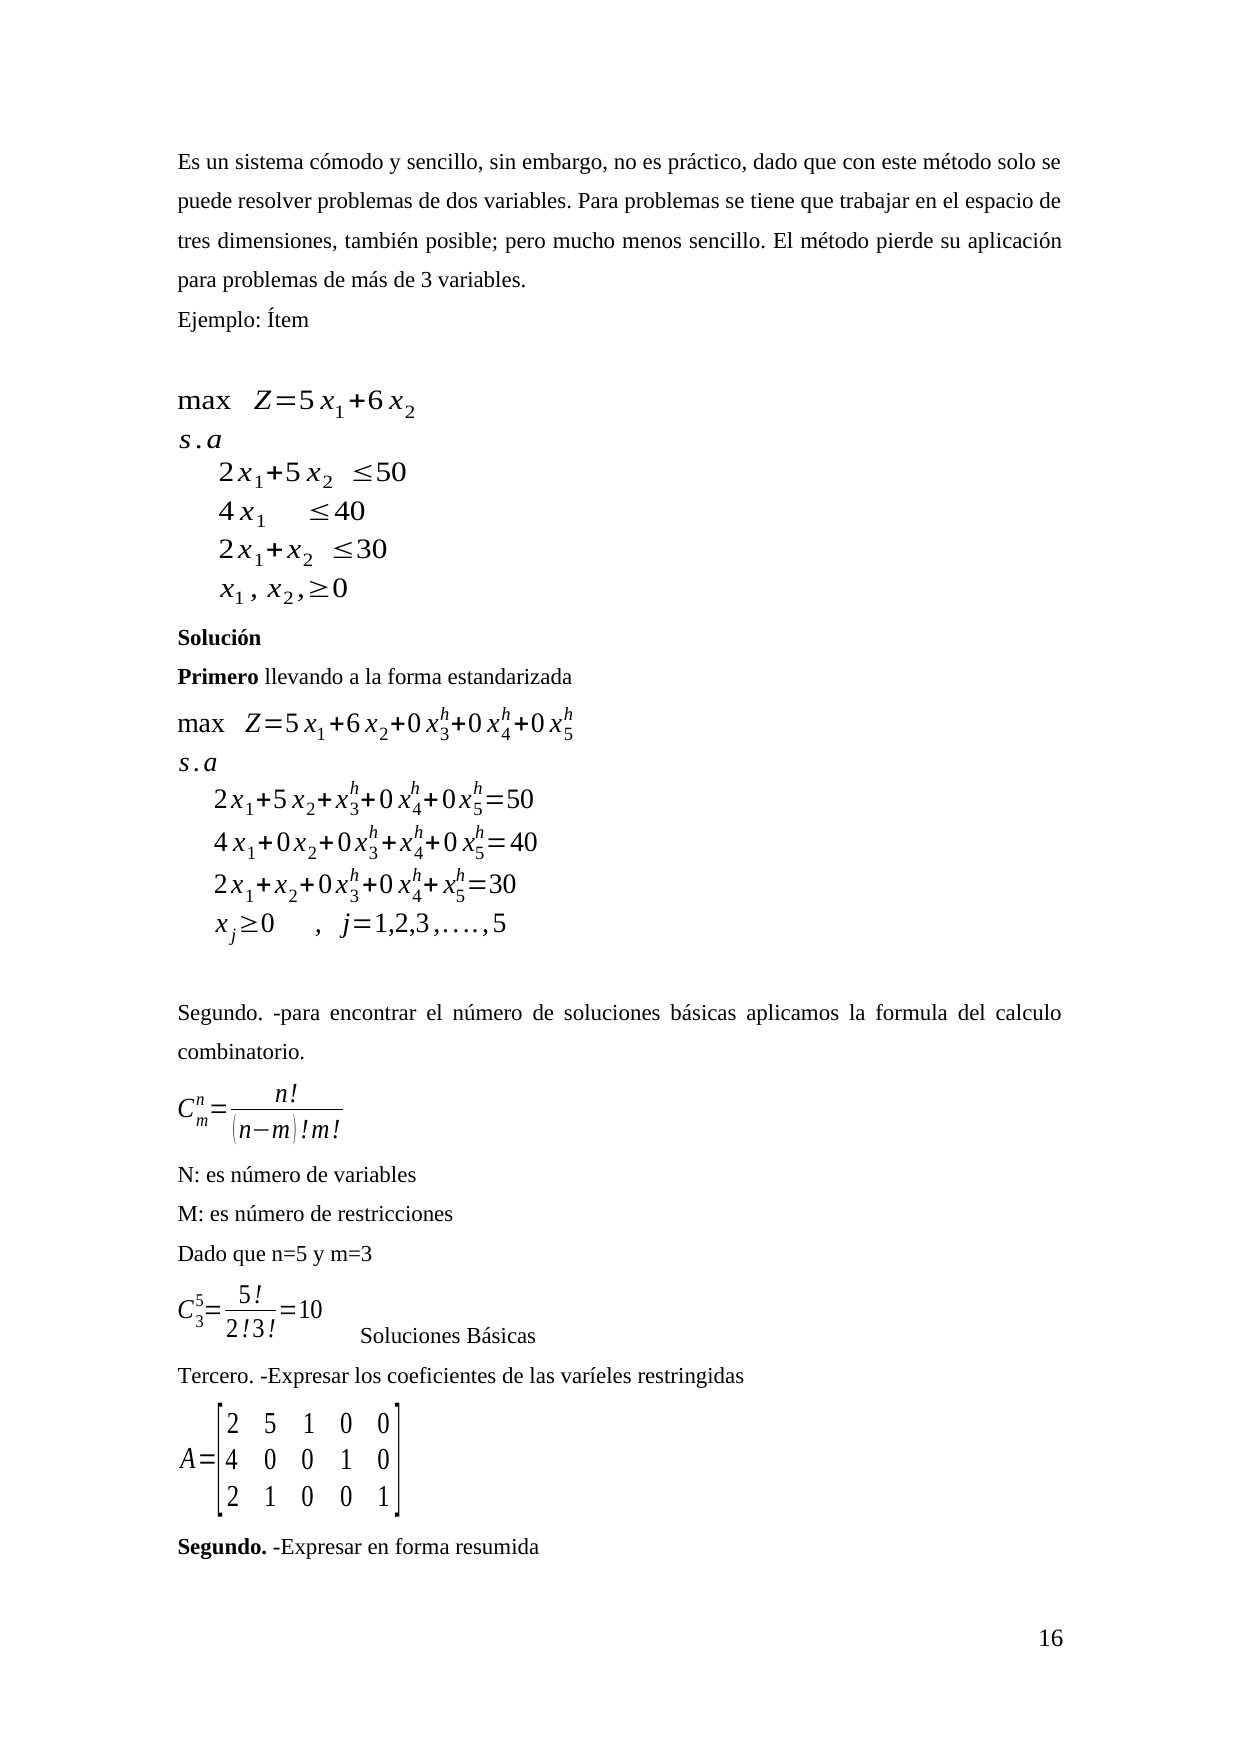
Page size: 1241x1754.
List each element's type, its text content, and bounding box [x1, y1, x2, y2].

text Tercero. -Expresar los coeficientes de las varíeles restringidas [177, 1362, 1063, 1388]
text Dado que n=5 y m=3 [177, 1240, 1063, 1266]
text Segundo. -Expresar en forma resumida [177, 1533, 1063, 1559]
text Ejemplo: Ítem [177, 306, 1063, 332]
text Primero llevando a la forma estandarizada [177, 663, 1063, 690]
text Segundo. -para encontrar el número de soluciones básicas aplicamos la formula del calculo combinatorio. [177, 999, 1063, 1065]
text M: es número de restricciones [177, 1201, 1063, 1227]
text Soluciones Básicas [177, 1279, 1063, 1348]
text Es un sistema cómodo y sencillo, sin embargo, no es práctico, dado que con este método solo se puede resolver problemas de dos variables. Para problemas se tiene que trabajar en el espacio de tres dimensiones, también posible; pero mucho menos sencillo. El método pierde su aplicación para problemas de más de 3 variables. [177, 148, 1063, 292]
text Solución [177, 624, 1063, 650]
text N: es número de variables [177, 1161, 1063, 1187]
